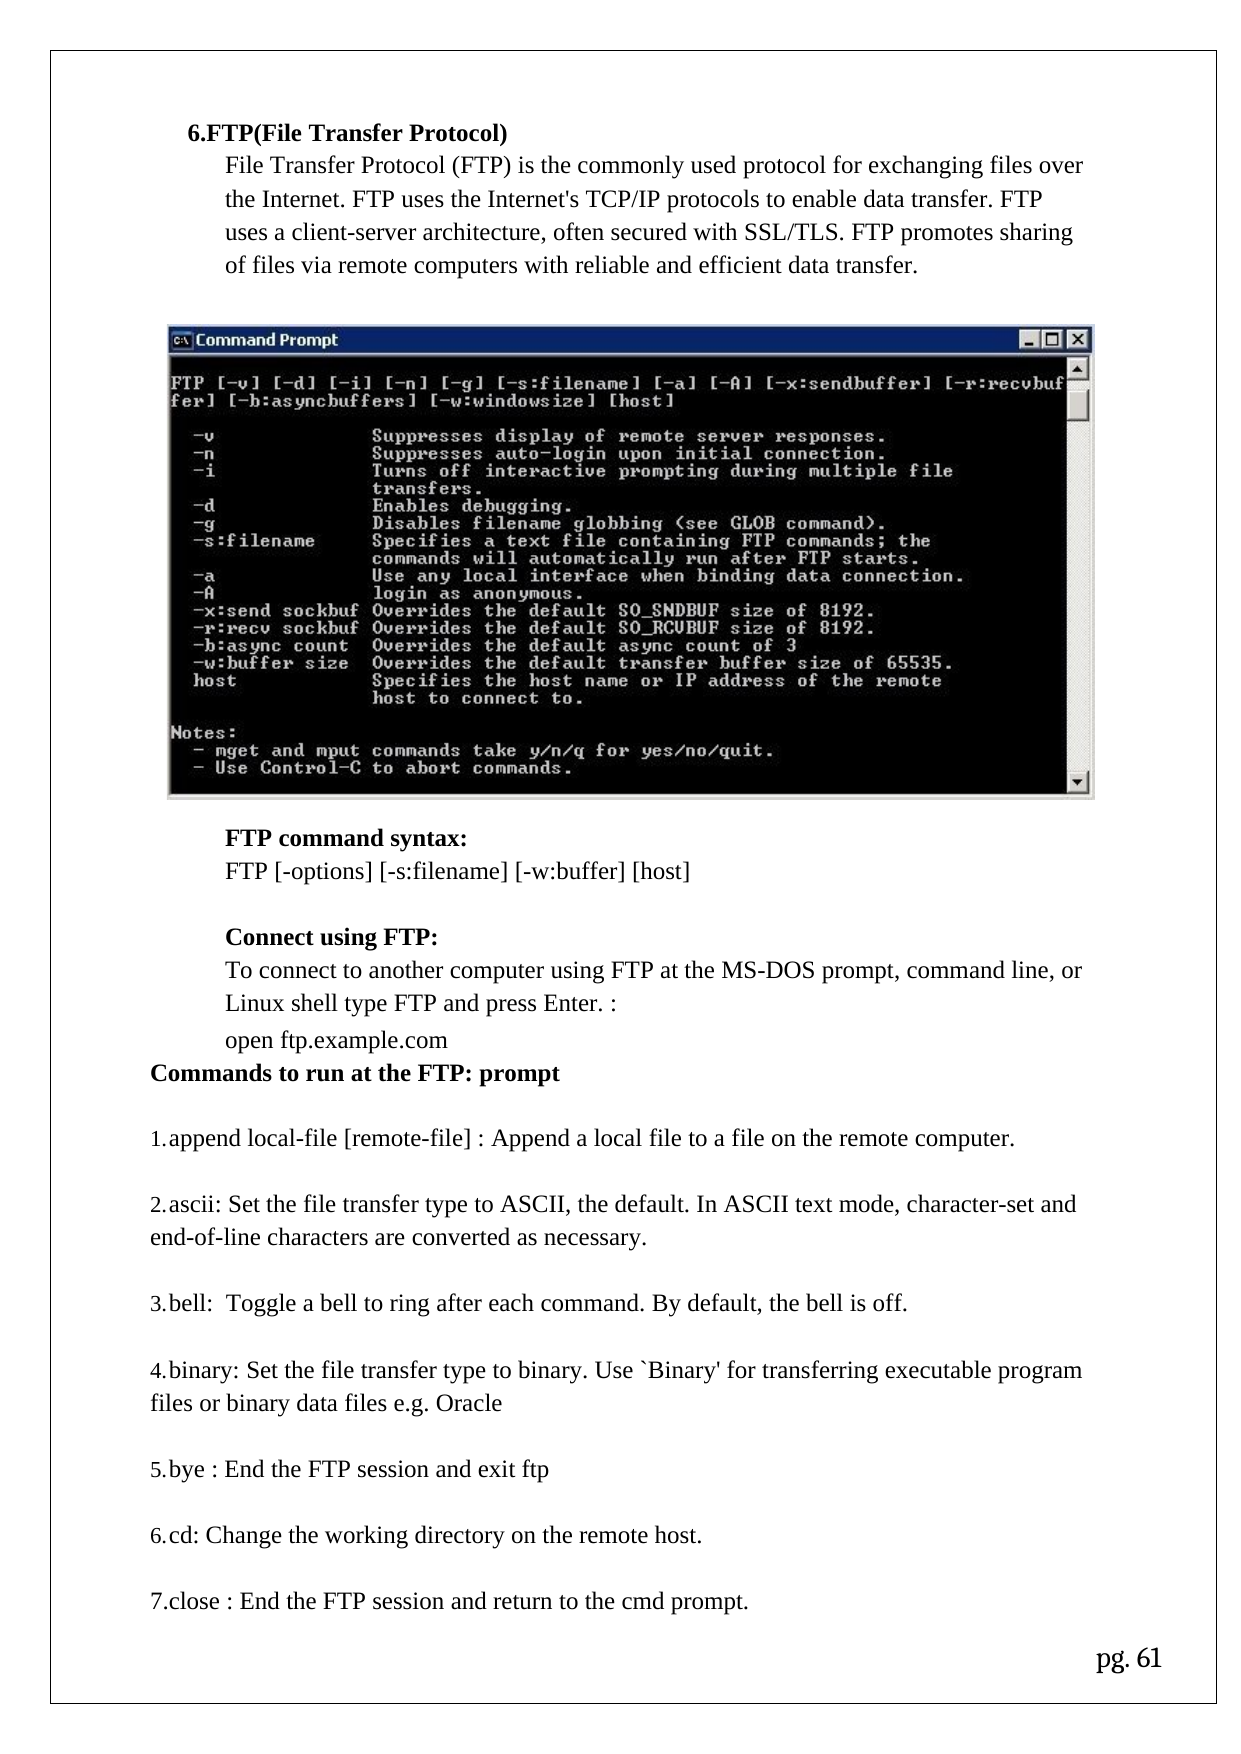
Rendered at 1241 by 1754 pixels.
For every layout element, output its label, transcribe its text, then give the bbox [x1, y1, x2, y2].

subtitle FTP(File Transfer Protocol) [187, 118, 1216, 147]
text To connect to another computer using FTP at the MS-DOS prompt, command line, or Linux shell type FTP and press Enter. : [225, 955, 1084, 1017]
subtitle FTP command syntax: [225, 823, 1216, 852]
list bye : End the FTP session and exit ftp [150, 1454, 1216, 1483]
list cd: Change the working directory on the remote host. 7.close : End the FTP session and return to the cmd prompt. [150, 1520, 749, 1615]
subtitle Commands to run at the FTP: prompt [150, 1058, 1216, 1087]
text File Transfer Protocol (FTP) is the commonly used protocol for exchanging files over the Internet. FTP uses the Internet's TCP/IP protocols to enable data transfer. FTP uses a client-server architecture, often secured with SSL/TLS. FTP promotes sharing of files via remote computers with reliable and efficient data transfer. [225, 151, 1085, 278]
list ascii: Set the file transfer type to ASCII, the default. In ASCII text mode, character-set and end-of-line characters are converted as necessary. [150, 1189, 1083, 1251]
picture [166, 324, 1095, 800]
subtitle Connect using FTP: [225, 922, 1216, 951]
list append local-file [remote-file] : Append a local file to a file on the remote computer. [150, 1123, 1216, 1152]
list bell: Toggle a bell to ring after each command. By default, the bell is off. [150, 1288, 1216, 1317]
list binary: Set the file transfer type to binary. Use `Binary' for transferring executable program files or binary data files e.g. Oracle [150, 1355, 1089, 1416]
text FTP [-options] [-s:filename] [-w:buffer] [host] [225, 856, 1216, 885]
text open ftp.example.com [225, 1025, 1084, 1053]
